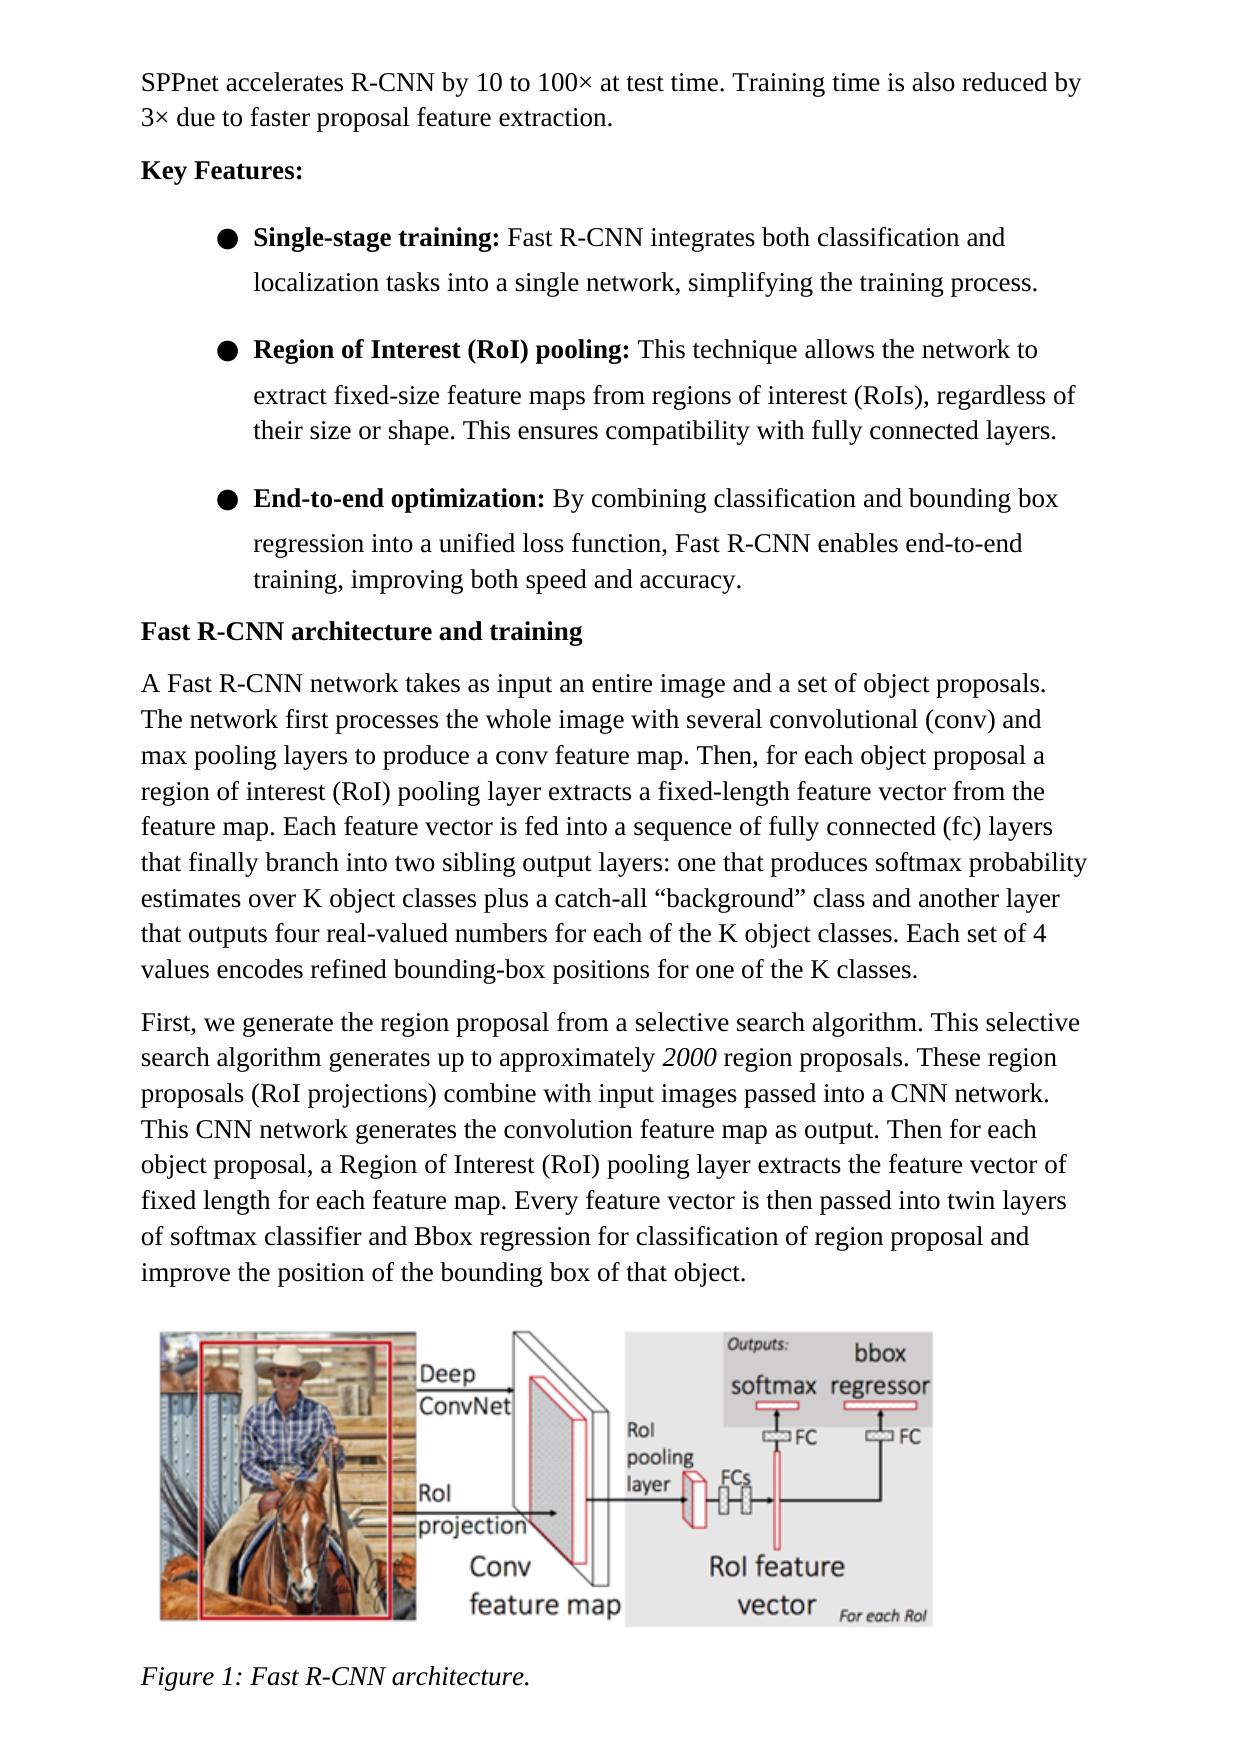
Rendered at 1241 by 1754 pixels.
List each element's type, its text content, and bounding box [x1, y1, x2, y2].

picture [140, 1308, 950, 1639]
text Key Features: [141, 154, 1090, 185]
list Region of Interest (RoI) pooling: This technique allows the network to extract fixed-size feature maps from regions of interest (RoIs), regardless of their size or shape. This ensures compatibility with fully connected layers. [216, 319, 1090, 446]
text Figure 1: Fast R-CNN architecture. [141, 1660, 1090, 1691]
text Fast R-CNN architecture and training [141, 615, 1090, 646]
text A Fast R-CNN network takes as input an entire image and a set of object proposals. The network first processes the whole image with several convolutional (conv) and max pooling layers to produce a conv feature map. Then, for each object proposal a region of interest (RoI) pooling layer extracts a fixed-length feature vector from the feature map. Each feature vector is fed into a sequence of fully connected (fc) layers that finally branch into two sibling output layers: one that produces softmax probability estimates over K object classes plus a catch-all “background” class and another layer that outputs four real-valued numbers for each of the K object classes. Each set of 4 values encodes refined bounding-box positions for one of the K classes. [141, 667, 1090, 984]
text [141, 66, 1090, 132]
list End-to-end optimization: By combining classification and bounding box regression into a unified loss function, Fast R-CNN enables end-to-end training, improving both speed and accuracy. [216, 467, 1090, 594]
text First, we generate the region proposal from a selective search algorithm. This selective search algorithm generates up to approximately 2000 region proposals. These region proposals (RoI projections) combine with input images passed into a CNN network. This CNN network generates the convolution feature map as output. Then for each object proposal, a Region of Interest (RoI) pooling layer extracts the feature vector of fixed length for each feature map. Every feature vector is then passed into twin layers of softmax classifier and Bbox regression for classification of region proposal and improve the position of the bounding box of that object. [141, 1006, 1090, 1287]
list Single-stage training: Fast R-CNN integrates both classification and localization tasks into a single network, simplifying the training process. [216, 206, 1090, 297]
